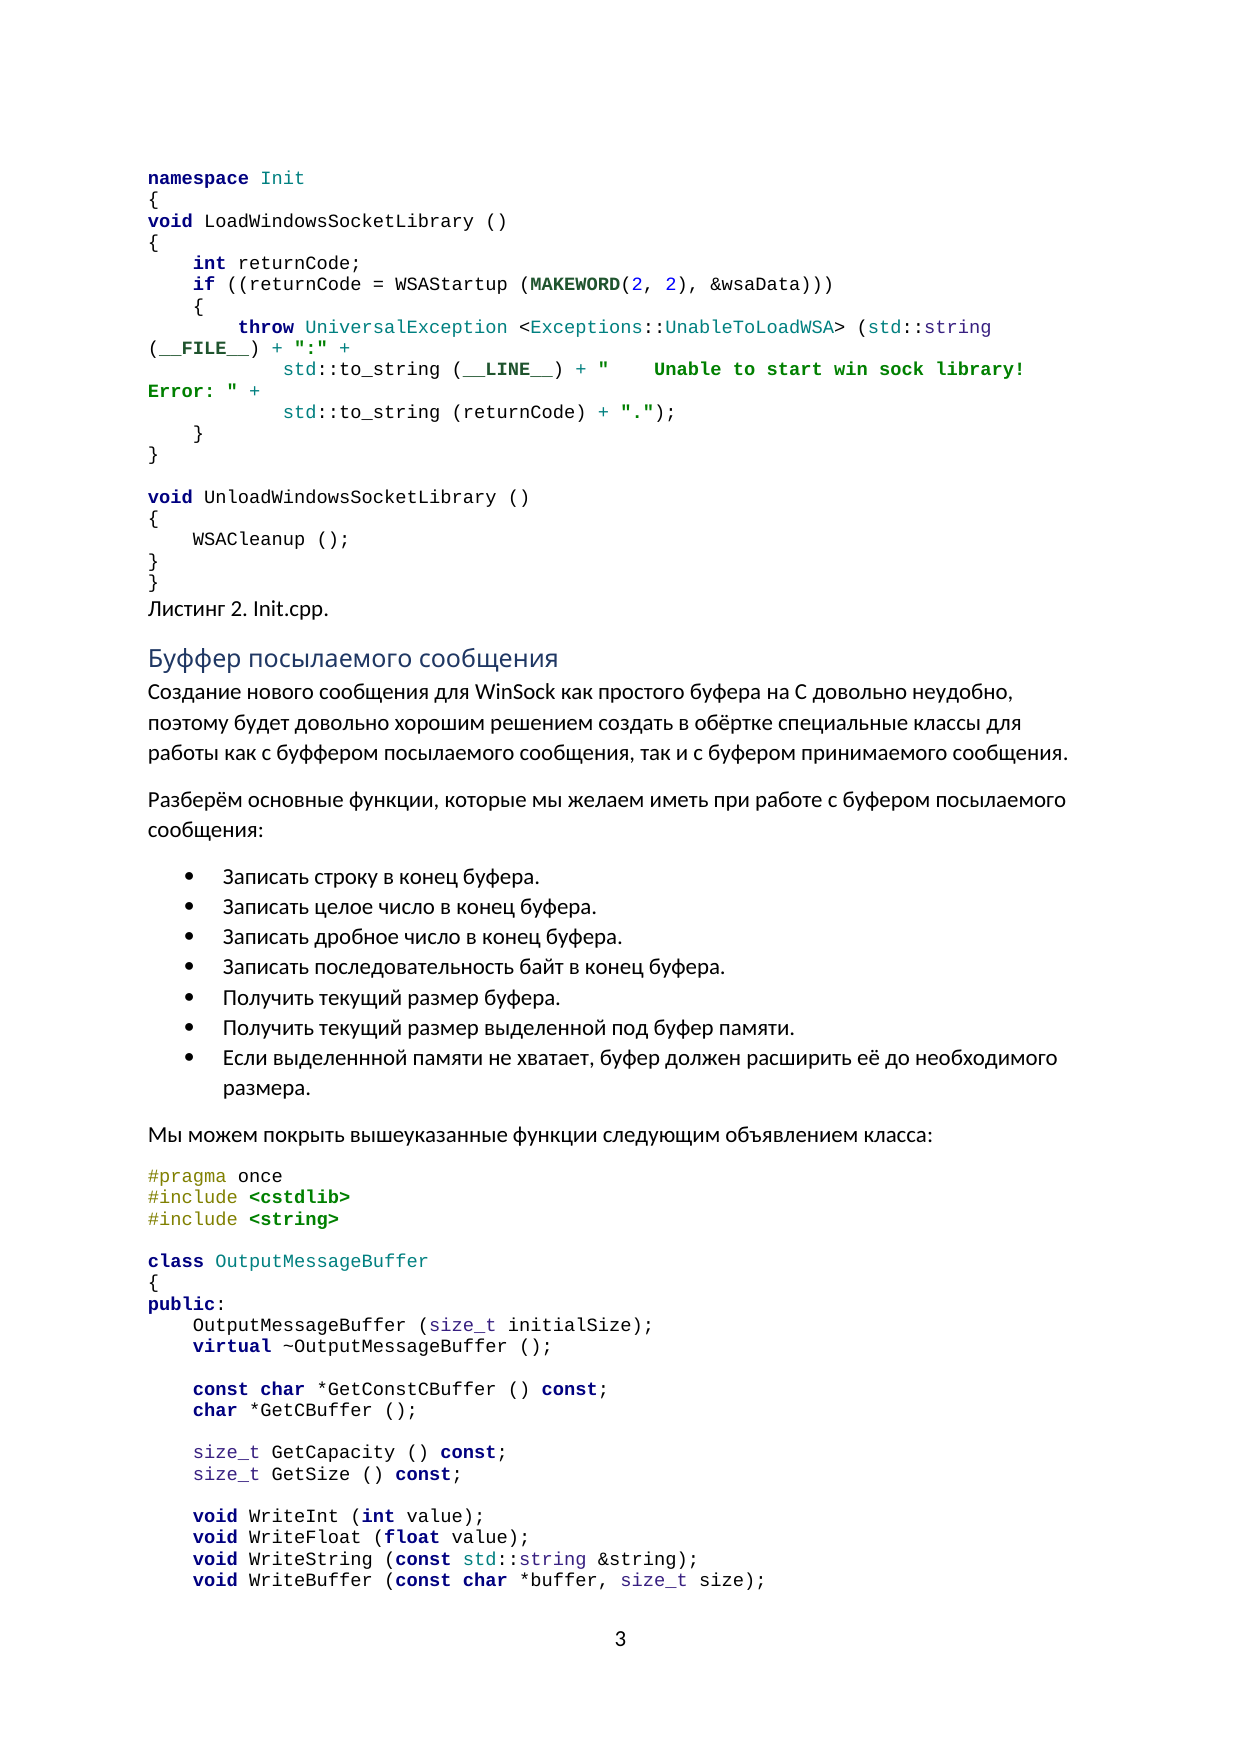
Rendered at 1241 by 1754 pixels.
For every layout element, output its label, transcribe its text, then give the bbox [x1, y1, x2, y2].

list Записать дробное число в конец буфера. [185, 922, 1093, 950]
text Листинг 2. Init.cpp. [148, 594, 1093, 622]
list Получить текущий размер буфера. [185, 983, 1093, 1011]
list Записать строку в конец буфера. [185, 862, 1093, 890]
subtitle Буффер посылаемого сообщения [148, 641, 1093, 675]
list Получить текущий размер выделенной под буфер памяти. [185, 1013, 1093, 1041]
text Создание нового сообщения для WinSock как простого буфера на С довольно неудобно, поэтому будет довольно хорошим решением создать в обёртке специальные классы для работы как с буффером посылаемого сообщения, так и с буфером принимаемого сообщения. [148, 677, 1093, 766]
list Записать последовательность байт в конец буфера. [185, 952, 1093, 981]
list Записать целое число в конец буфера. [185, 892, 1093, 920]
text Разберём основные функции, которые мы желаем иметь при работе с буфером посылаемого сообщения: [148, 785, 1093, 843]
text Мы можем покрыть вышеуказанные функции следующим объявлением класса: [148, 1120, 1093, 1148]
list Если выделеннной памяти не хватает, буфер должен расширить её до необходимого размера. [185, 1043, 1093, 1101]
